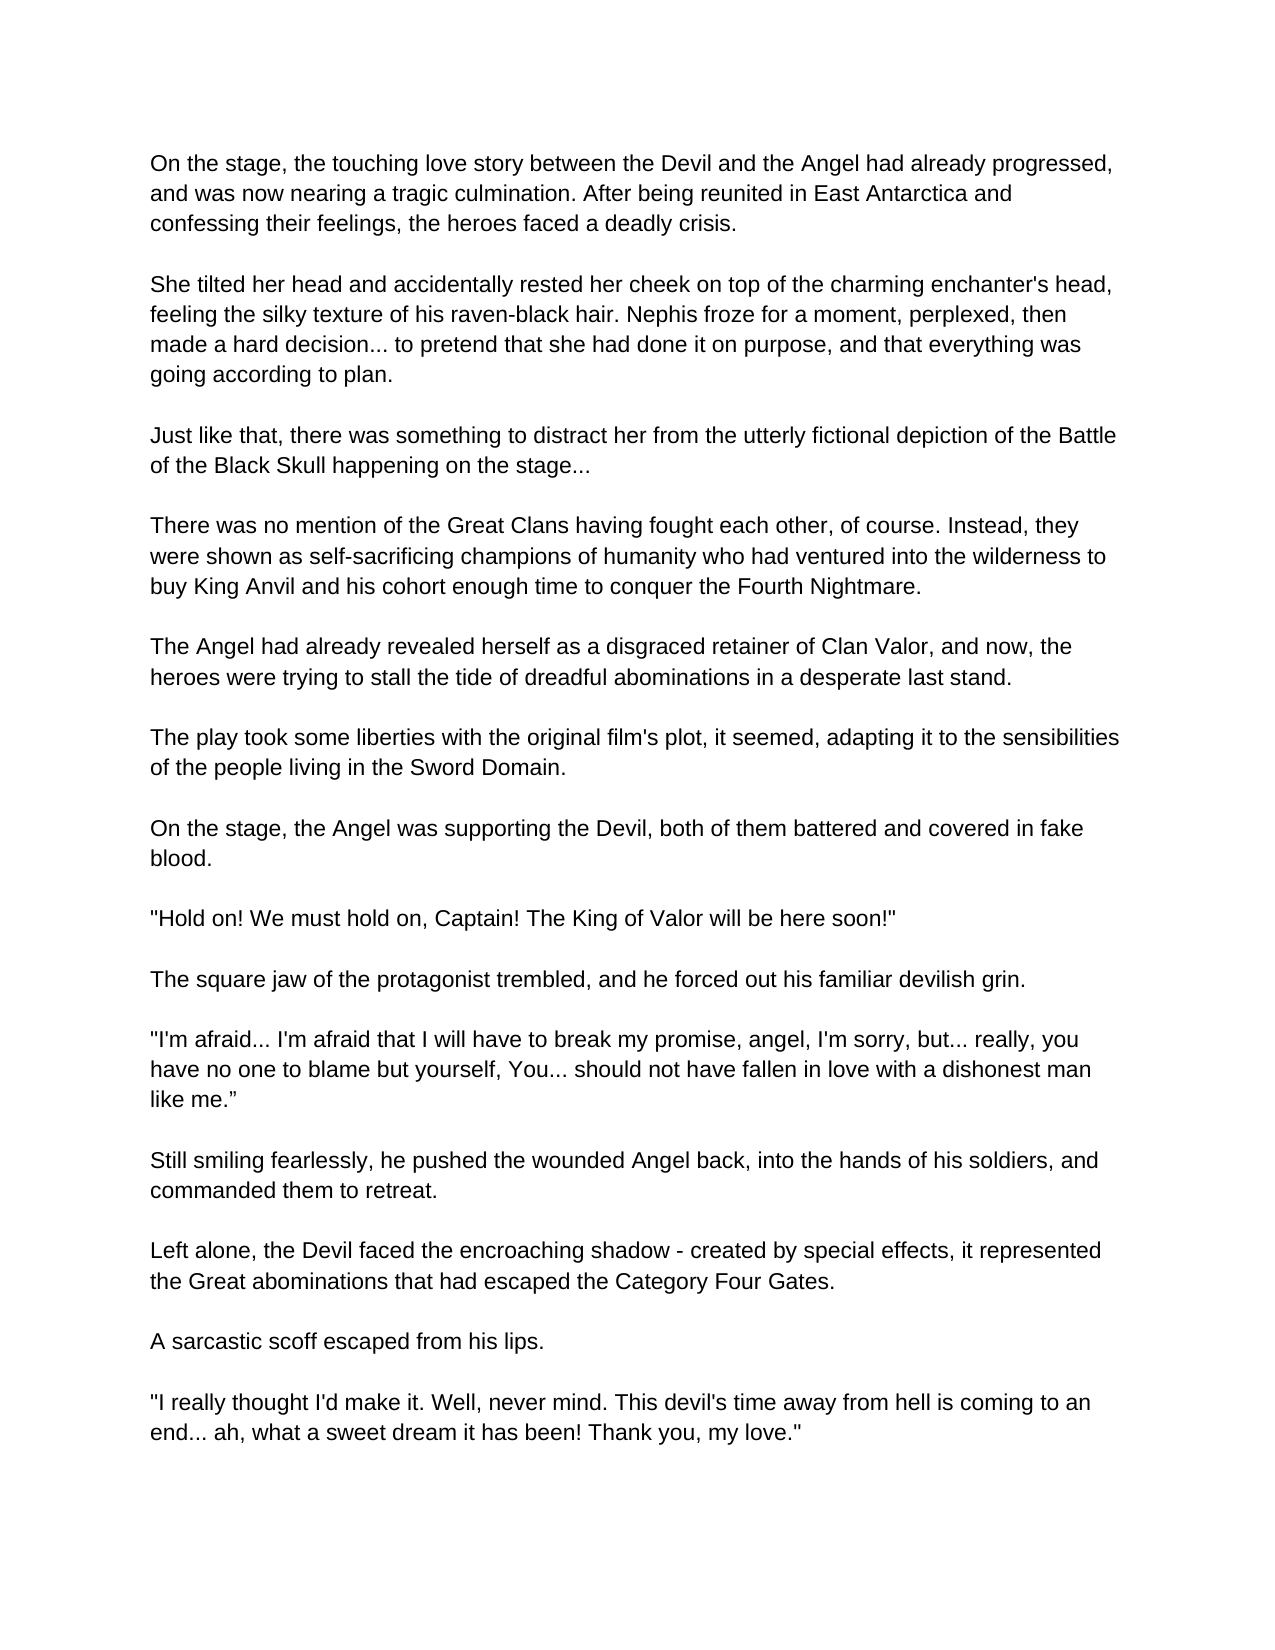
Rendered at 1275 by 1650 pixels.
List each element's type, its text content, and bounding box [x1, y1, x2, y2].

text "Hold on! We must hold on, Captain! The King of Valor will be here soon!" [150, 905, 1125, 932]
text On the stage, the Angel was supporting the Devil, both of them battered and covered in fake blood. [150, 814, 1125, 871]
text She tilted her head and accidentally rested her cheek on top of the charming enchanter's head, feeling the silky texture of his raven-black hair. Nephis froze for a moment, perplexed, then made a hard decision... to pretend that she had done it on purpose, and that everything was going according to plan. [150, 271, 1125, 388]
text Still smiling fearlessly, he pushed the wounded Angel back, into the hands of his soldiers, and commanded them to retreat. [150, 1147, 1125, 1203]
text The Angel had already revealed herself as a disgraced retainer of Clan Valor, and now, the heroes were trying to stall the tide of dreadful abominations in a desperate last stand. [150, 633, 1125, 690]
text On the stage, the touching love story between the Devil and the Angel had already progressed, and was now nearing a tragic culmination. After being reunited in East Antarctica and confessing their feelings, the heroes faced a deadly crisis. [150, 150, 1125, 237]
text Just like that, there was something to distract her from the utterly fictional depiction of the Battle of the Black Skull happening on the stage... [150, 422, 1125, 478]
text A sarcastic scoff escaped from his lips. [150, 1328, 1125, 1354]
text The square jaw of the protagonist trembled, and he forced out his familiar devilish grin. [150, 966, 1125, 992]
text There was no mention of the Great Clans having fought each other, of course. Instead, they were shown as self-sacrificing champions of humanity who had ventured into the wilderness to buy King Anvil and his cohort enough time to conquer the Fourth Nightmare. [150, 512, 1125, 599]
text "I really thought I'd make it. Well, never mind. This devil's time away from hell is coming to an end... ah, what a sweet dream it has been! Thank you, my love." [150, 1388, 1125, 1445]
text "I'm afraid... I'm afraid that I will have to break my promise, angel, I'm sorry, but... really, you have no one to blame but yourself, You... should not have fallen in love with a dishonest man like me.” [150, 1026, 1125, 1113]
text The play took some liberties with the original film's plot, it seemed, adapting it to the sensibilities of the people living in the Sword Domain. [150, 724, 1125, 781]
text Left alone, the Devil faced the encroaching shadow - created by special effects, it represented the Great abominations that had escaped the Category Four Gates. [150, 1237, 1125, 1294]
